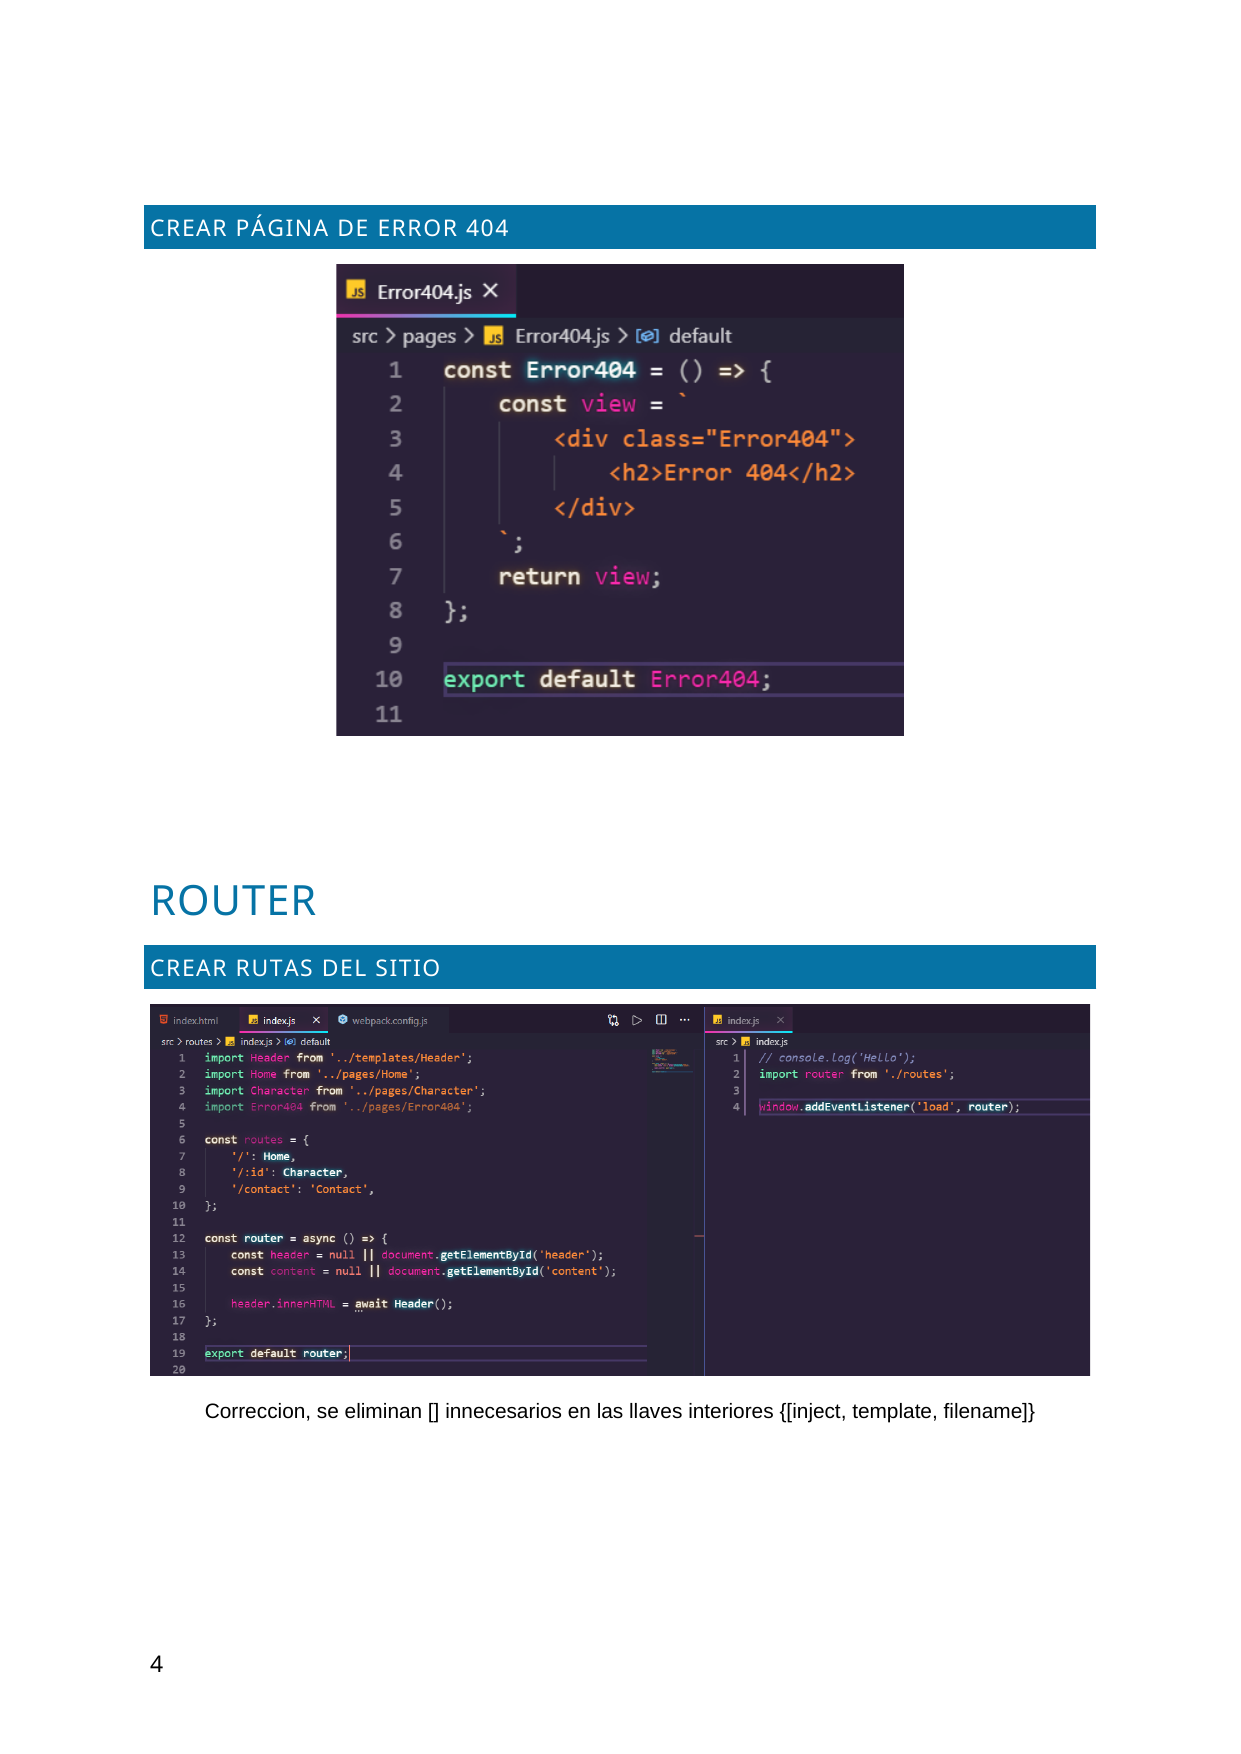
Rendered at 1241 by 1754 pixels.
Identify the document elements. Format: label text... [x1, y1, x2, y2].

subtitle Crear página de error 404 [150, 211, 1090, 243]
picture [336, 264, 904, 736]
text Correccion, se eliminan [] innecesarios en las llaves interiores {[inject, template, filename]} [150, 1399, 1090, 1423]
title Router [150, 870, 1090, 927]
picture [150, 1004, 1091, 1376]
subtitle Crear rutas del sitio [150, 951, 1090, 983]
